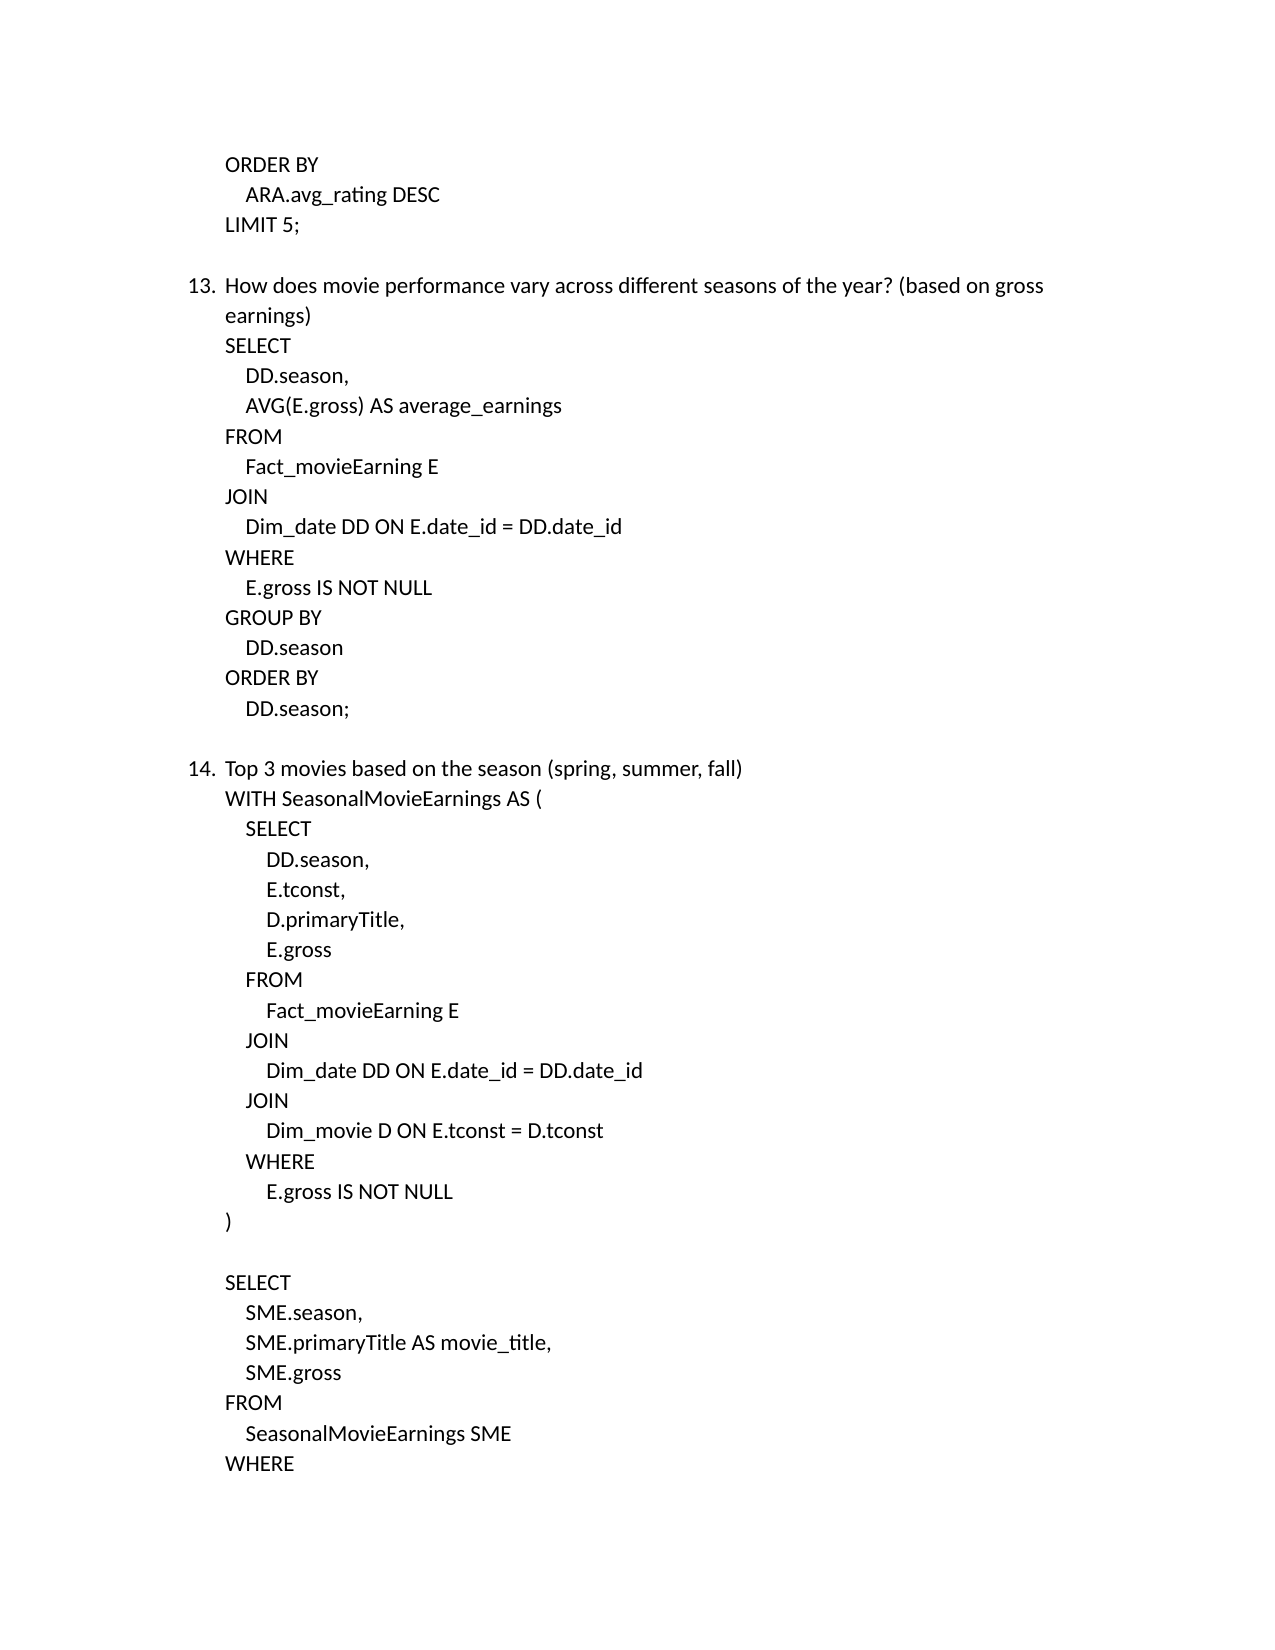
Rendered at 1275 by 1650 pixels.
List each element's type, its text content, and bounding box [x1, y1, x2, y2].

list WHERE [225, 1147, 1125, 1175]
list WHERE [225, 543, 1125, 571]
list JOIN [225, 1086, 1125, 1114]
list Dim_date DD ON E.date_id = DD.date_id [225, 512, 1125, 541]
list JOIN [225, 1026, 1125, 1054]
list SELECT [225, 331, 1125, 359]
list SME.primaryTitle AS movie_title, [225, 1328, 1125, 1356]
list WHERE [225, 1449, 1125, 1477]
list FROM [225, 1388, 1125, 1417]
list SME.season, [225, 1298, 1125, 1326]
list Dim_movie D ON E.tconst = D.tconst [225, 1117, 1125, 1145]
list FROM [225, 422, 1125, 450]
list D.primaryTitle, [225, 905, 1125, 933]
list E.gross IS NOT NULL [225, 573, 1125, 601]
list DD.season, [225, 361, 1125, 389]
list ) [225, 1207, 1125, 1235]
list FROM [225, 966, 1125, 994]
list SeasonalMovieEarnings SME [225, 1419, 1125, 1447]
list DD.season [225, 633, 1125, 661]
list E.tconst, [225, 875, 1125, 903]
list JOIN [225, 482, 1125, 510]
list GROUP BY [225, 603, 1125, 631]
list WITH SeasonalMovieEarnings AS ( [225, 784, 1125, 812]
list ORDER BY [225, 150, 1125, 178]
list Fact_movieEarning E [225, 996, 1125, 1024]
list DD.season; [225, 694, 1125, 722]
list SELECT [225, 1268, 1125, 1296]
list How does movie performance vary across different seasons of the year? (based on gross earnings) [187, 271, 1125, 329]
list LIMIT 5; [225, 210, 1125, 238]
list ORDER BY [225, 663, 1125, 692]
list SME.gross [225, 1358, 1125, 1386]
list E.gross [225, 935, 1125, 963]
list Dim_date DD ON E.date_id = DD.date_id [225, 1056, 1125, 1084]
list E.gross IS NOT NULL [225, 1177, 1125, 1205]
list AVG(E.gross) AS average_earnings [225, 392, 1125, 420]
list Fact_movieEarning E [225, 452, 1125, 480]
list ARA.avg_rating DESC [225, 180, 1125, 208]
list SELECT [225, 814, 1125, 843]
list DD.season, [225, 845, 1125, 873]
list Top 3 movies based on the season (spring, summer, fall) [187, 754, 1125, 782]
